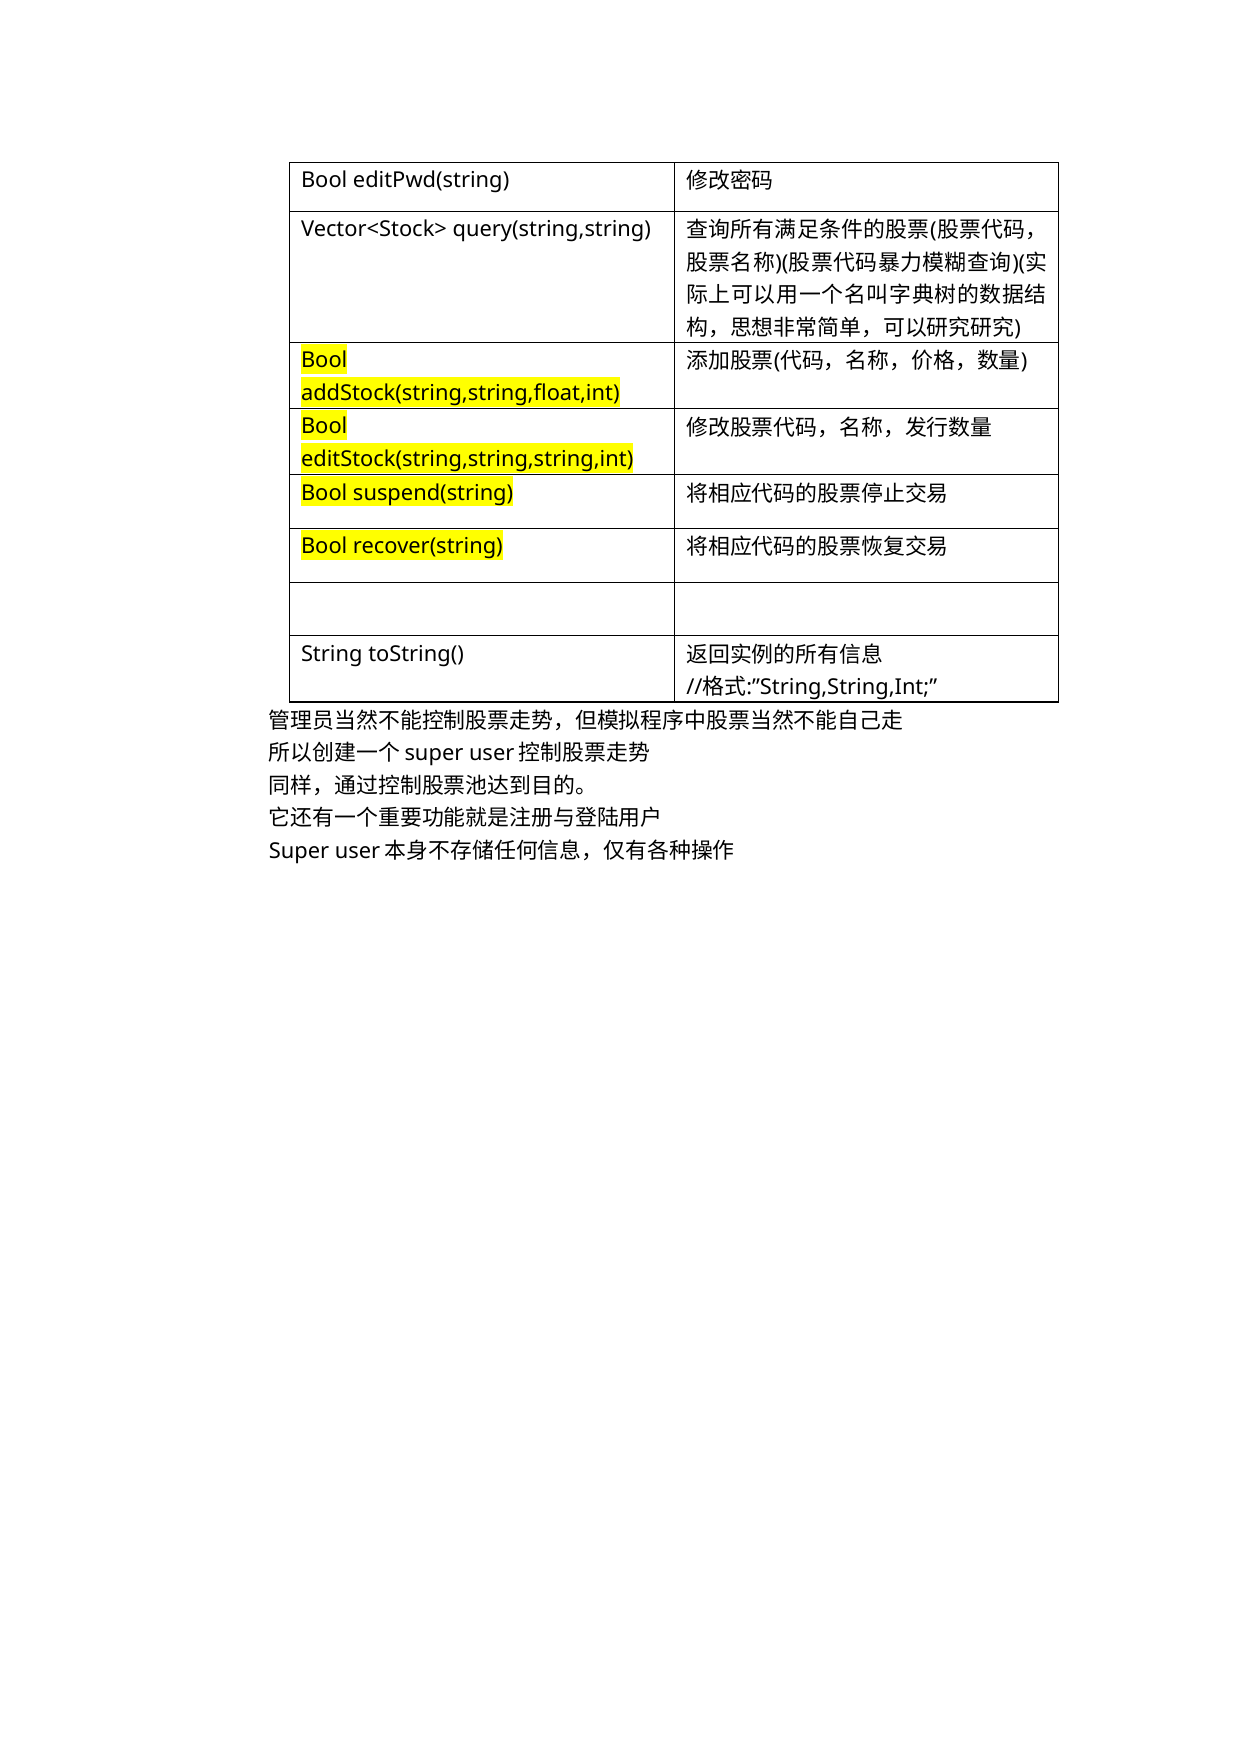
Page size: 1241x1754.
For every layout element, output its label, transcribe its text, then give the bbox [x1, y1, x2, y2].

list 同样，通过控制股票池达到目的。 [269, 767, 1053, 800]
list 所以创建一个super user控制股票走势 [269, 735, 1053, 767]
table_cell 添加股票(代码，名称，价格，数量) [675, 343, 1058, 408]
table_cell [290, 583, 674, 635]
list Super user本身不存储任何信息，仅有各种操作 [269, 832, 1053, 865]
table_cell Bool recover(string) [290, 529, 674, 582]
table_cell [675, 583, 1058, 635]
table_cell Vector<Stock> query(string,string) [290, 212, 674, 342]
table_cell 返回实例的所有信息 //格式:”String,String,Int;” [675, 636, 1058, 701]
table_cell 将相应代码的股票恢复交易 [675, 529, 1058, 582]
table_cell 将相应代码的股票停止交易 [675, 475, 1058, 528]
table_cell Bool addStock(string,string,float,int) [290, 343, 674, 408]
table_cell 修改股票代码，名称，发行数量 [675, 409, 1058, 474]
table_cell String toString() [290, 636, 674, 701]
table_cell 查询所有满足条件的股票(股票代码，股票名称)(股票代码暴力模糊查询)(实际上可以用一个名叫字典树的数据结构，思想非常简单，可以研究研究) [675, 212, 1058, 342]
table_cell 修改密码 [675, 163, 1058, 211]
table_cell Bool editStock(string,string,string,int) [290, 409, 674, 474]
table_cell Bool suspend(string) [290, 475, 674, 528]
list 管理员当然不能控制股票走势，但模拟程序中股票当然不能自己走 [269, 702, 1053, 735]
list 它还有一个重要功能就是注册与登陆用户 [269, 800, 1053, 832]
table_cell Bool editPwd(string) [290, 163, 674, 211]
